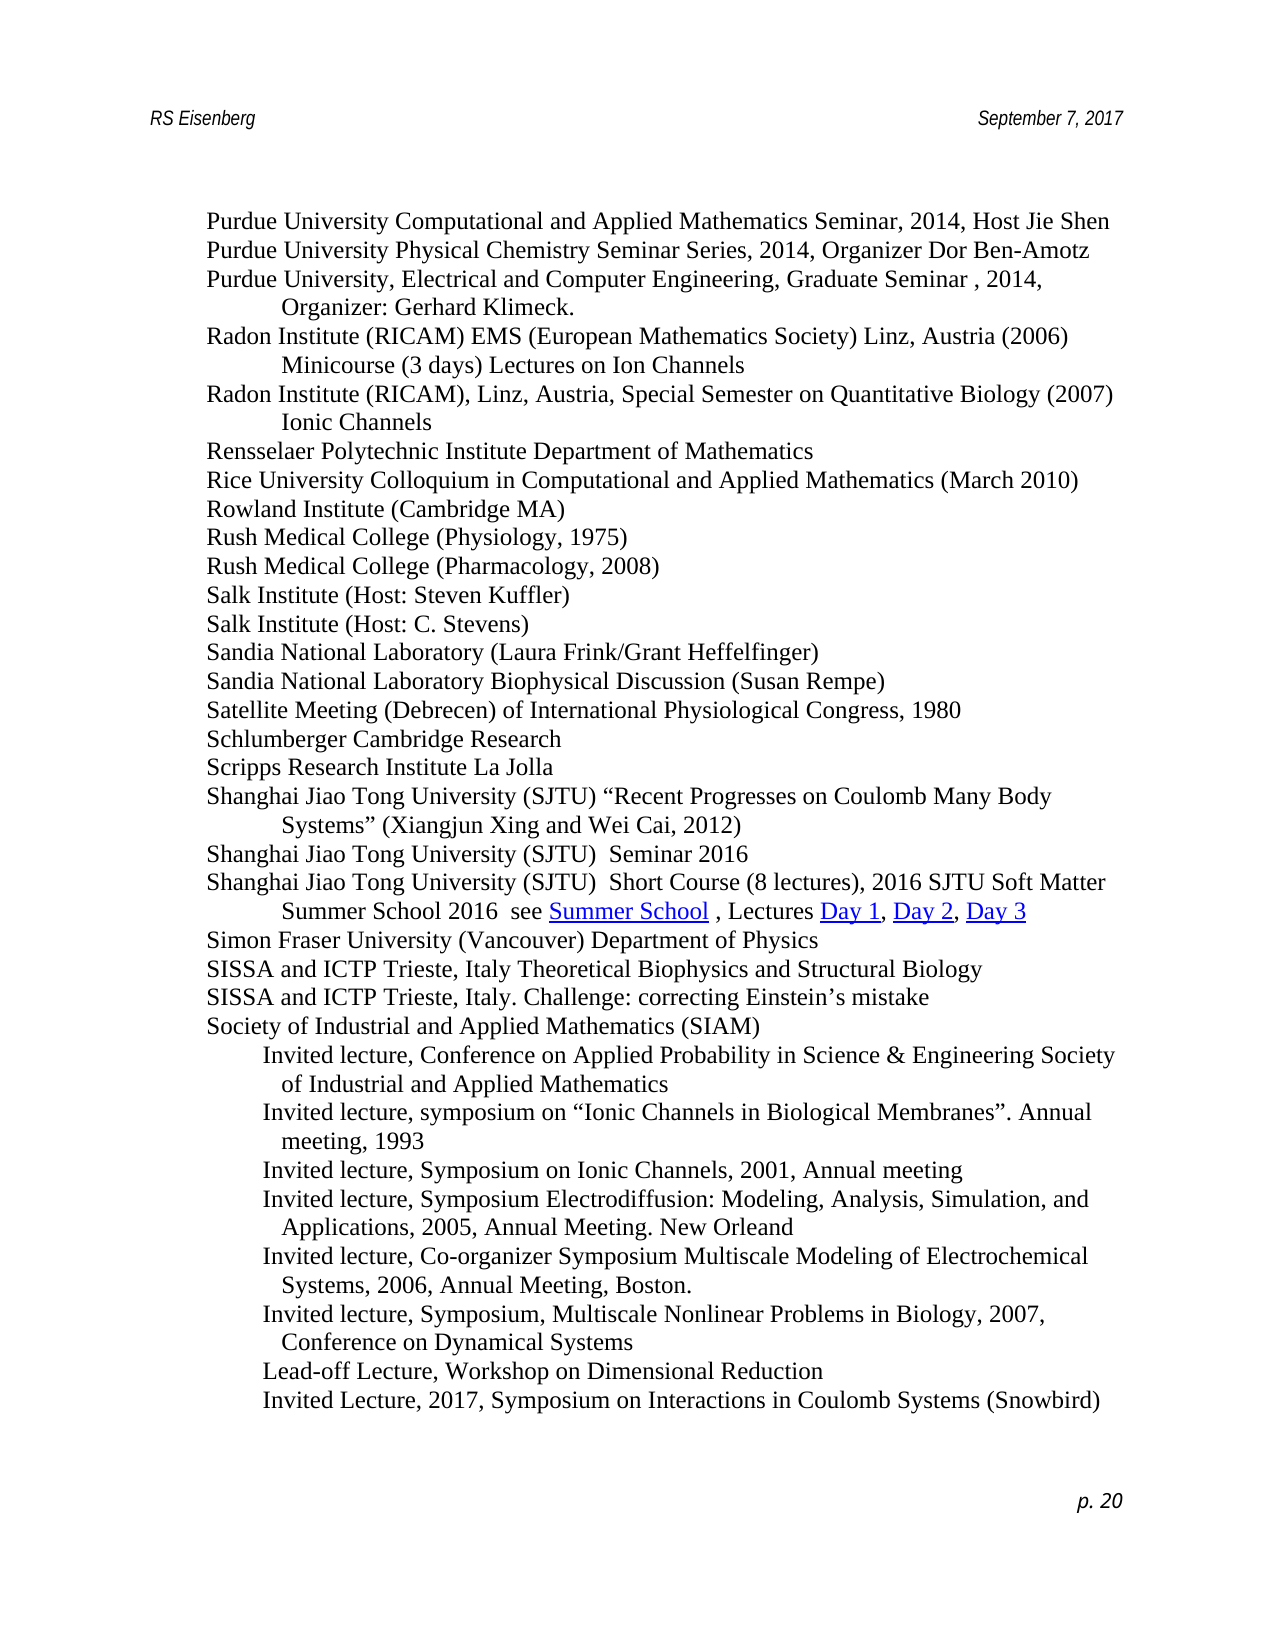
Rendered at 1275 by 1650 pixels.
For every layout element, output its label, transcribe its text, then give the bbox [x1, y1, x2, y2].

text Sandia National Laboratory (Laura Frink/Grant Heffelfinger) [206, 637, 1125, 666]
text Rice University Colloquium in Computational and Applied Mathematics (March 2010) [206, 465, 1125, 494]
text Rensselaer Polytechnic Institute Department of Mathematics [206, 436, 1125, 465]
text Scripps Research Institute La Jolla [206, 752, 1125, 781]
text Society of Industrial and Applied Mathematics (SIAM) [206, 1011, 1125, 1040]
text SISSA and ICTP Trieste, Italy Theoretical Biophysics and Structural Biology [206, 954, 1125, 982]
text Satellite Meeting (Debrecen) of International Physiological Congress, 1980 [206, 695, 1125, 724]
text Schlumberger Cambridge Research [206, 724, 1125, 752]
text Invited lecture, Symposium on Ionic Channels, 2001, Annual meeting [206, 1155, 1125, 1184]
text Purdue University Computational and Applied Mathematics Seminar, 2014, Host Jie Shen [206, 206, 1125, 235]
text Invited lecture, Co-organizer Symposium Multiscale Modeling of Electrochemical Systems, 2006, Annual Meeting, Boston. [206, 1241, 1125, 1299]
text Invited lecture, Conference on Applied Probability in Science & Engineering Society of Industrial and Applied Mathematics [206, 1040, 1125, 1097]
text Radon Institute (RICAM) EMS (European Mathematics Society) Linz, Austria (2006) Minicourse (3 days) Lectures on Ion Channels [206, 321, 1125, 379]
text Purdue University, Electrical and Computer Engineering, Graduate Seminar , 2014, Organizer: Gerhard Klimeck. [206, 264, 1125, 321]
text Salk Institute (Host: Steven Kuffler) [206, 580, 1125, 609]
text Invited lecture, Symposium Electrodiffusion: Modeling, Analysis, Simulation, and Applications, 2005, Annual Meeting. New Orleand [206, 1184, 1125, 1241]
text SISSA and ICTP Trieste, Italy. Challenge: correcting Einstein’s mistake [206, 982, 1125, 1011]
text Shanghai Jiao Tong University (SJTU) “Recent Progresses on Coulomb Many Body Systems” (Xiangjun Xing and Wei Cai, 2012) [206, 781, 1125, 839]
text Sandia National Laboratory Biophysical Discussion (Susan Rempe) [206, 666, 1125, 695]
text Lead-off Lecture, Workshop on Dimensional Reduction [206, 1356, 1125, 1385]
text Radon Institute (RICAM), Linz, Austria, Special Semester on Quantitative Biology (2007) Ionic Channels [206, 379, 1125, 436]
text Invited lecture, symposium on “Ionic Channels in Biological Membranes”. Annual meeting, 1993 [206, 1097, 1125, 1155]
text Shanghai Jiao Tong University (SJTU) Seminar 2016 [206, 839, 1125, 867]
text Shanghai Jiao Tong University (SJTU) Short Course (8 lectures), 2016 SJTU Soft Matter Summer School 2016 see Summer School , Lectures Day 1, Day 2, Day 3 [206, 867, 1125, 925]
text Invited lecture, Symposium, Multiscale Nonlinear Problems in Biology, 2007, Conference on Dynamical Systems [206, 1299, 1125, 1356]
text Rush Medical College (Pharmacology, 2008) [206, 551, 1125, 580]
text Simon Fraser University (Vancouver) Department of Physics [206, 925, 1125, 954]
text Salk Institute (Host: C. Stevens) [206, 609, 1125, 637]
text Rush Medical College (Physiology, 1975) [206, 522, 1125, 551]
text Invited Lecture, 2017, Symposium on Interactions in Coulomb Systems (Snowbird) [206, 1385, 1125, 1414]
text Purdue University Physical Chemistry Seminar Series, 2014, Organizer Dor Ben-Amotz [206, 235, 1125, 264]
text Rowland Institute (Cambridge MA) [206, 494, 1125, 522]
